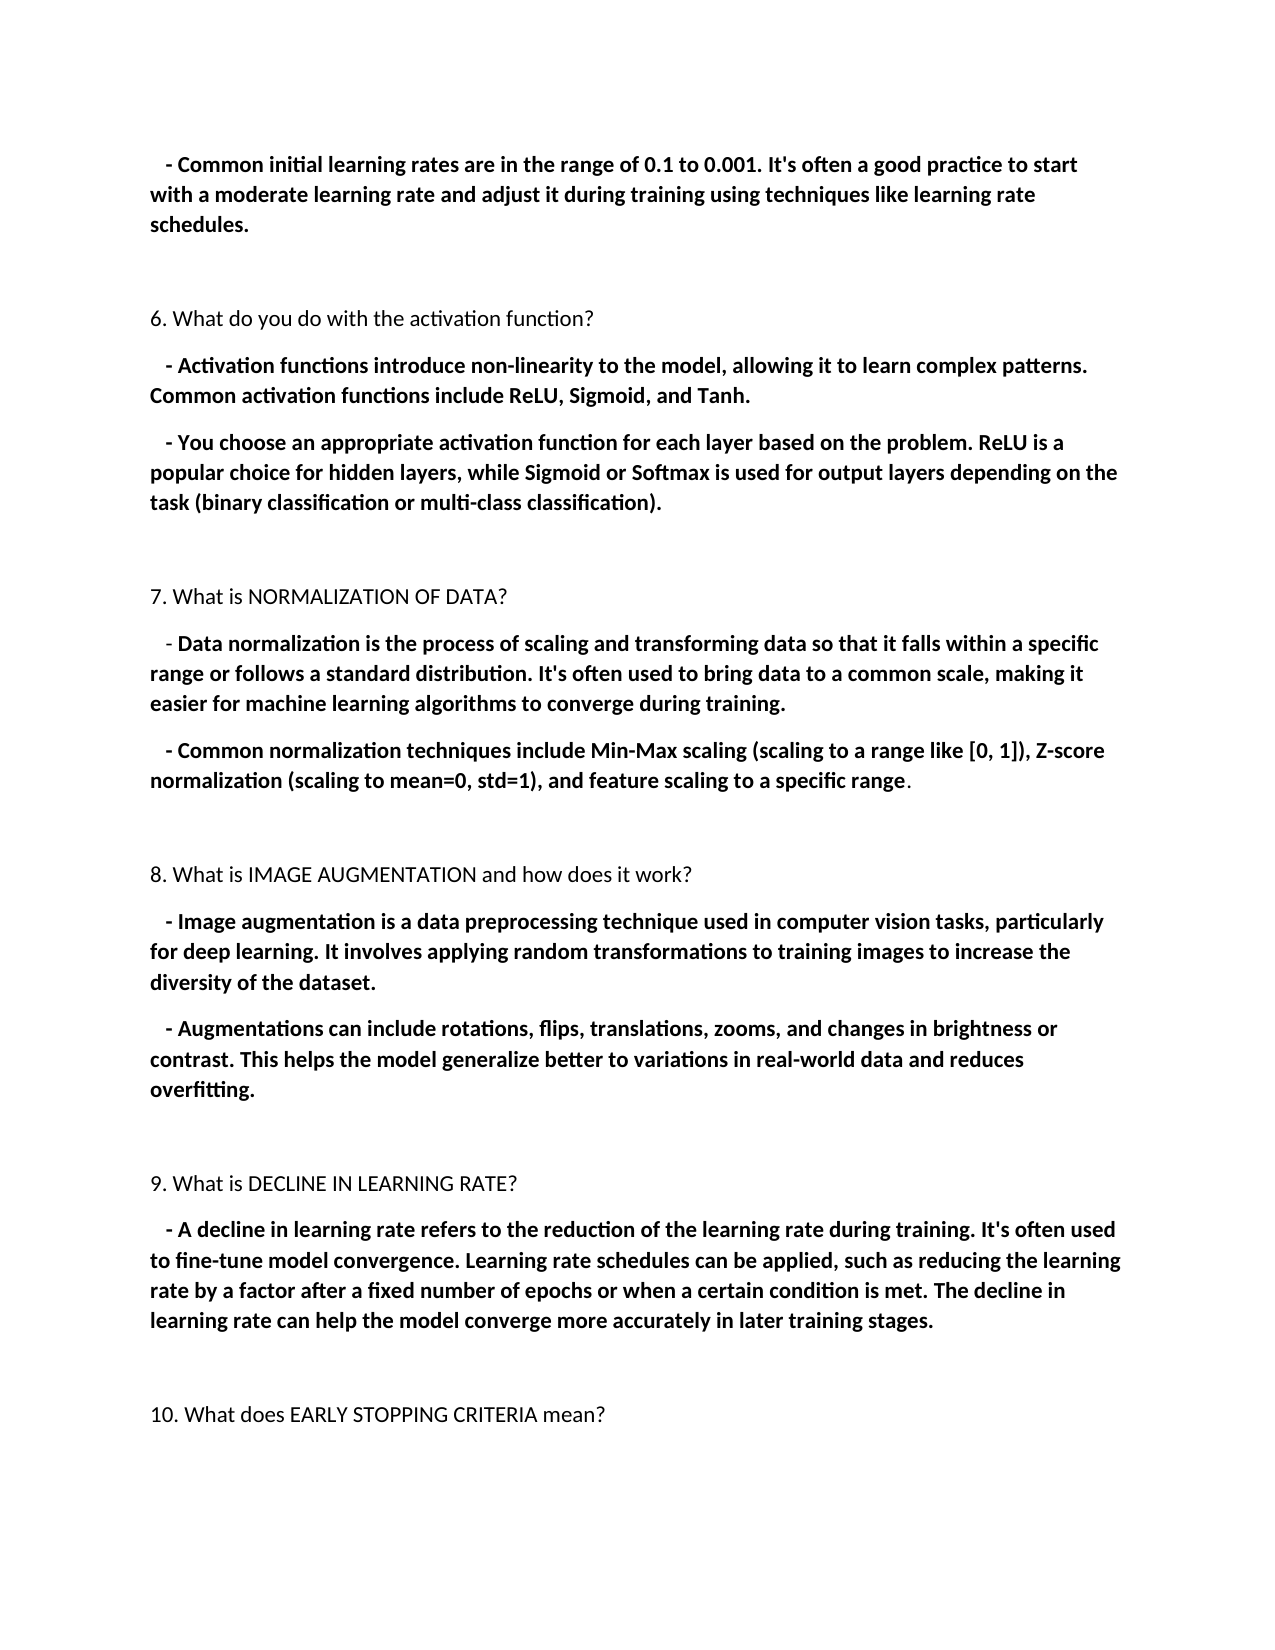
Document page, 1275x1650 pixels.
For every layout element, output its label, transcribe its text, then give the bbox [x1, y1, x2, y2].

text - Data normalization is the process of scaling and transforming data so that it falls within a specific range or follows a standard distribution. It's often used to bring data to a common scale, making it easier for machine learning algorithms to converge during training. [150, 629, 1125, 718]
text 8. What is IMAGE AUGMENTATION and how does it work? [150, 860, 1125, 888]
text 10. What does EARLY STOPPING CRITERIA mean? [150, 1400, 1125, 1428]
text 9. What is DECLINE IN LEARNING RATE? [150, 1169, 1125, 1197]
text - Image augmentation is a data preprocessing technique used in computer vision tasks, particularly for deep learning. It involves applying random transformations to training images to increase the diversity of the dataset. [150, 907, 1125, 996]
text - Activation functions introduce non-linearity to the model, allowing it to learn complex patterns. Common activation functions include ReLU, Sigmoid, and Tanh. [150, 351, 1125, 409]
text - Common normalization techniques include Min-Max scaling (scaling to a range like [0, 1]), Z-score normalization (scaling to mean=0, std=1), and feature scaling to a specific range. [150, 736, 1125, 795]
text - A decline in learning rate refers to the reduction of the learning rate during training. It's often used to fine-tune model convergence. Learning rate schedules can be applied, such as reducing the learning rate by a factor after a fixed number of epochs or when a certain condition is met. The decline in learning rate can help the model converge more accurately in later training stages. [150, 1216, 1125, 1334]
text - You choose an appropriate activation function for each layer based on the problem. ReLU is a popular choice for hidden layers, while Sigmoid or Softmax is used for output layers depending on the task (binary classification or multi-class classification). [150, 428, 1125, 517]
text - Common initial learning rates are in the range of 0.1 to 0.001. It's often a good practice to start with a moderate learning rate and adjust it during training using techniques like learning rate schedules. [150, 150, 1125, 238]
text 6. What do you do with the activation function? [150, 304, 1125, 332]
text 7. What is NORMALIZATION OF DATA? [150, 582, 1125, 610]
text - Augmentations can include rotations, flips, translations, zooms, and changes in brightness or contrast. This helps the model generalize better to variations in real-world data and reduces overfitting. [150, 1014, 1125, 1103]
